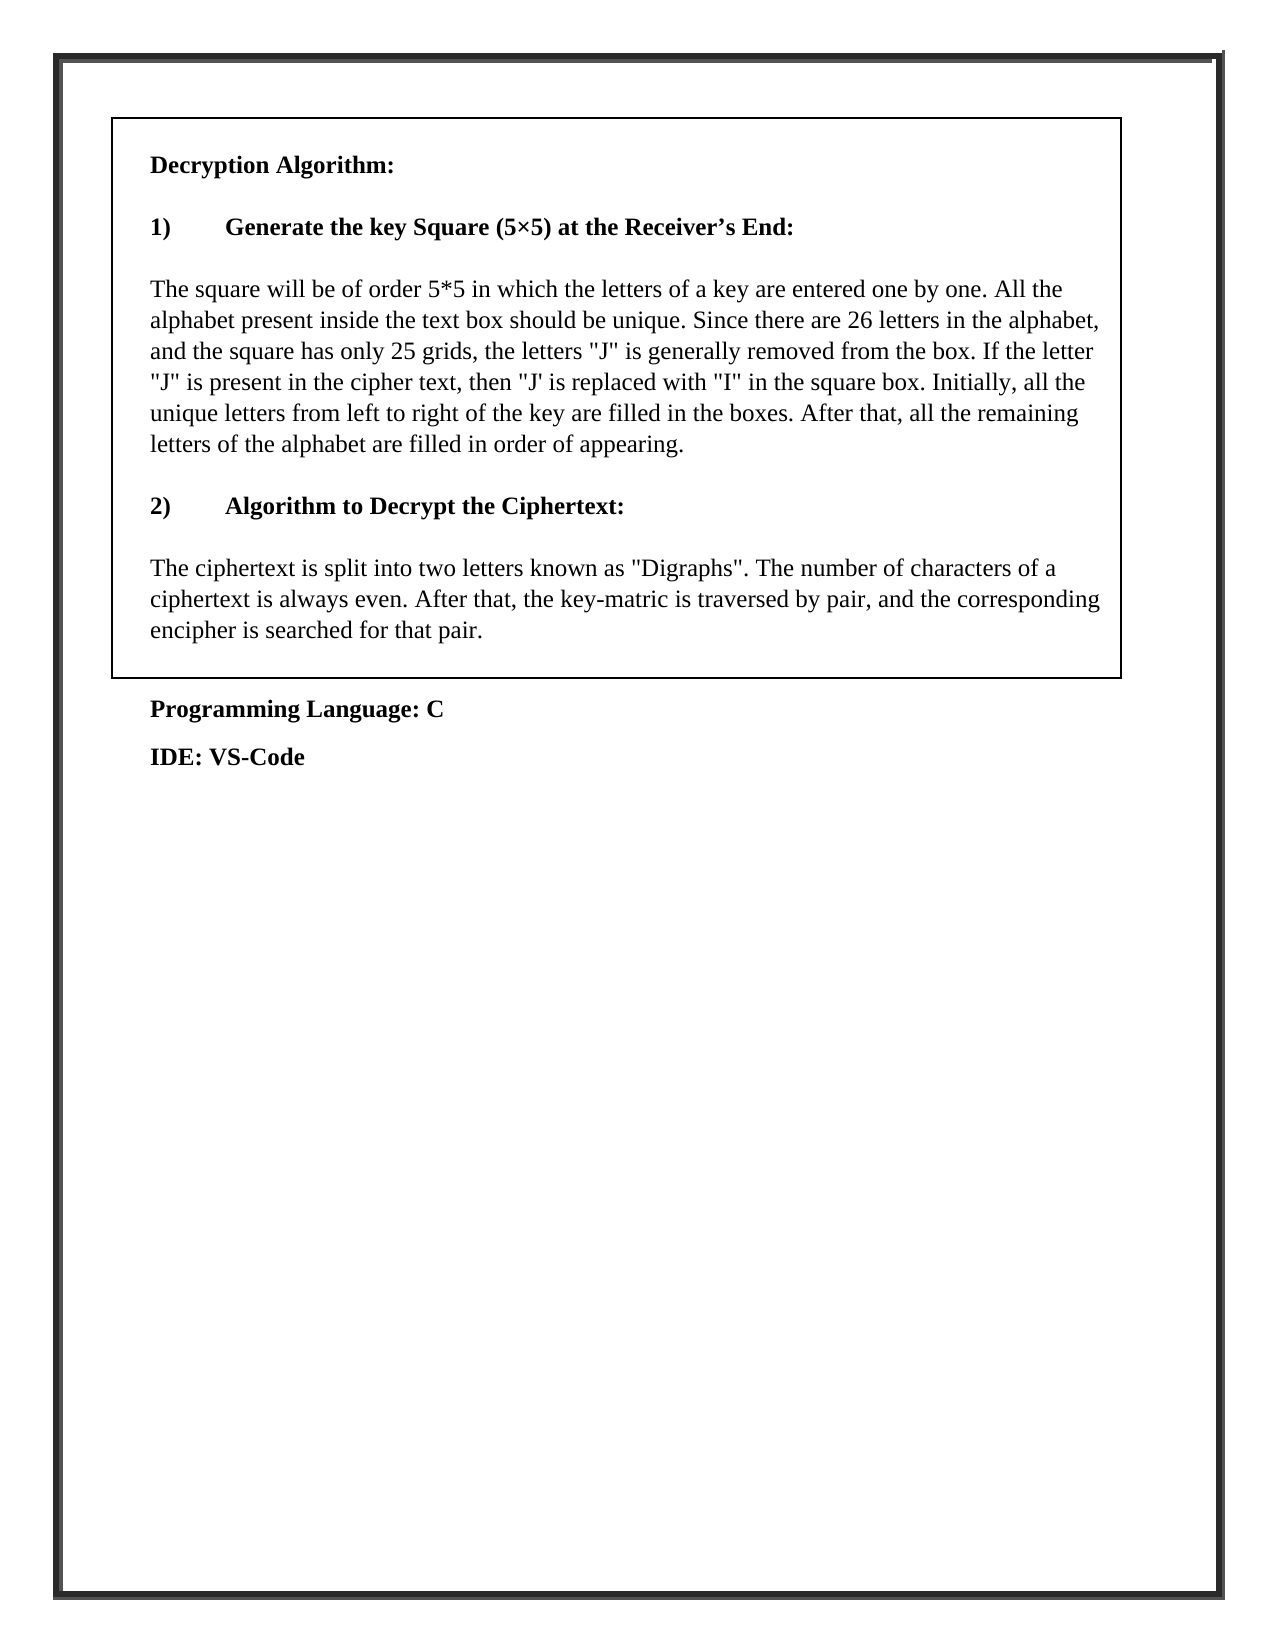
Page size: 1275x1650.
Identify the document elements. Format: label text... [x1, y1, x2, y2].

text IDE: VS-Code [150, 742, 1125, 771]
text The ciphertext is split into two letters known as "Digraphs". The number of characters of a ciphertext is always even. After that, the key-matric is traversed by pair, and the corresponding encipher is searched for that pair. [150, 553, 1120, 644]
text 1) Generate the key Square (5×5) at the Receiver’s End: [150, 212, 1120, 241]
text Decryption Algorithm: [150, 150, 1120, 179]
text 2) Algorithm to Decrypt the Ciphertext: [150, 491, 1120, 520]
text The square will be of order 5*5 in which the letters of a key are entered one by one. All the alphabet present inside the text box should be unique. Since there are 26 letters in the alphabet, and the square has only 25 grids, the letters "J" is generally removed from the box. If the letter "J" is present in the cipher text, then "J' is replaced with "I" in the square box. Initially, all the unique letters from left to right of the key are filled in the boxes. After that, all the remaining letters of the alphabet are filled in order of appearing. [150, 274, 1120, 458]
text Programming Language: C [150, 694, 1125, 723]
